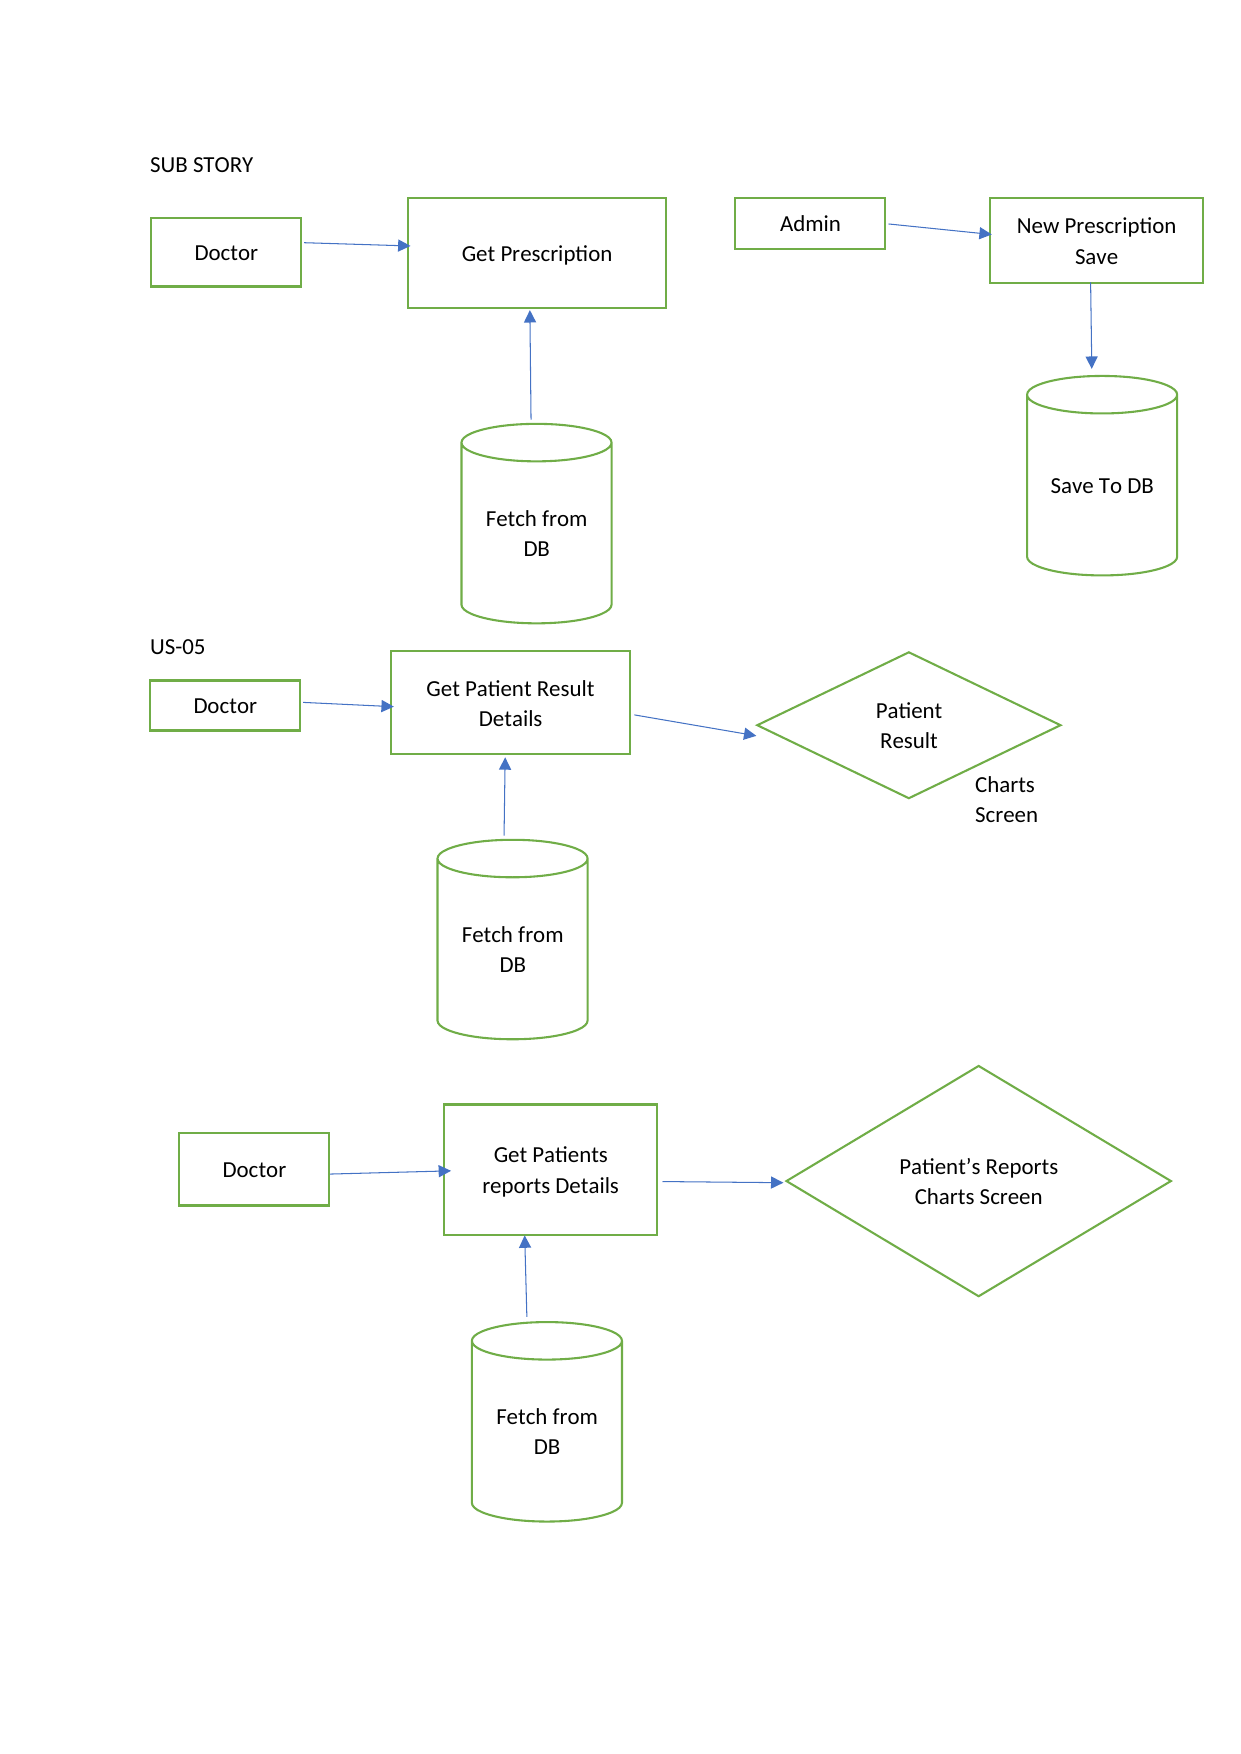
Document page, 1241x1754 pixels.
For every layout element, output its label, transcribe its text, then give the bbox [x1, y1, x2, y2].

text Charts Screen [150, 679, 1090, 1191]
text SUB STORY [150, 150, 1090, 178]
text US-05 [150, 632, 1090, 660]
